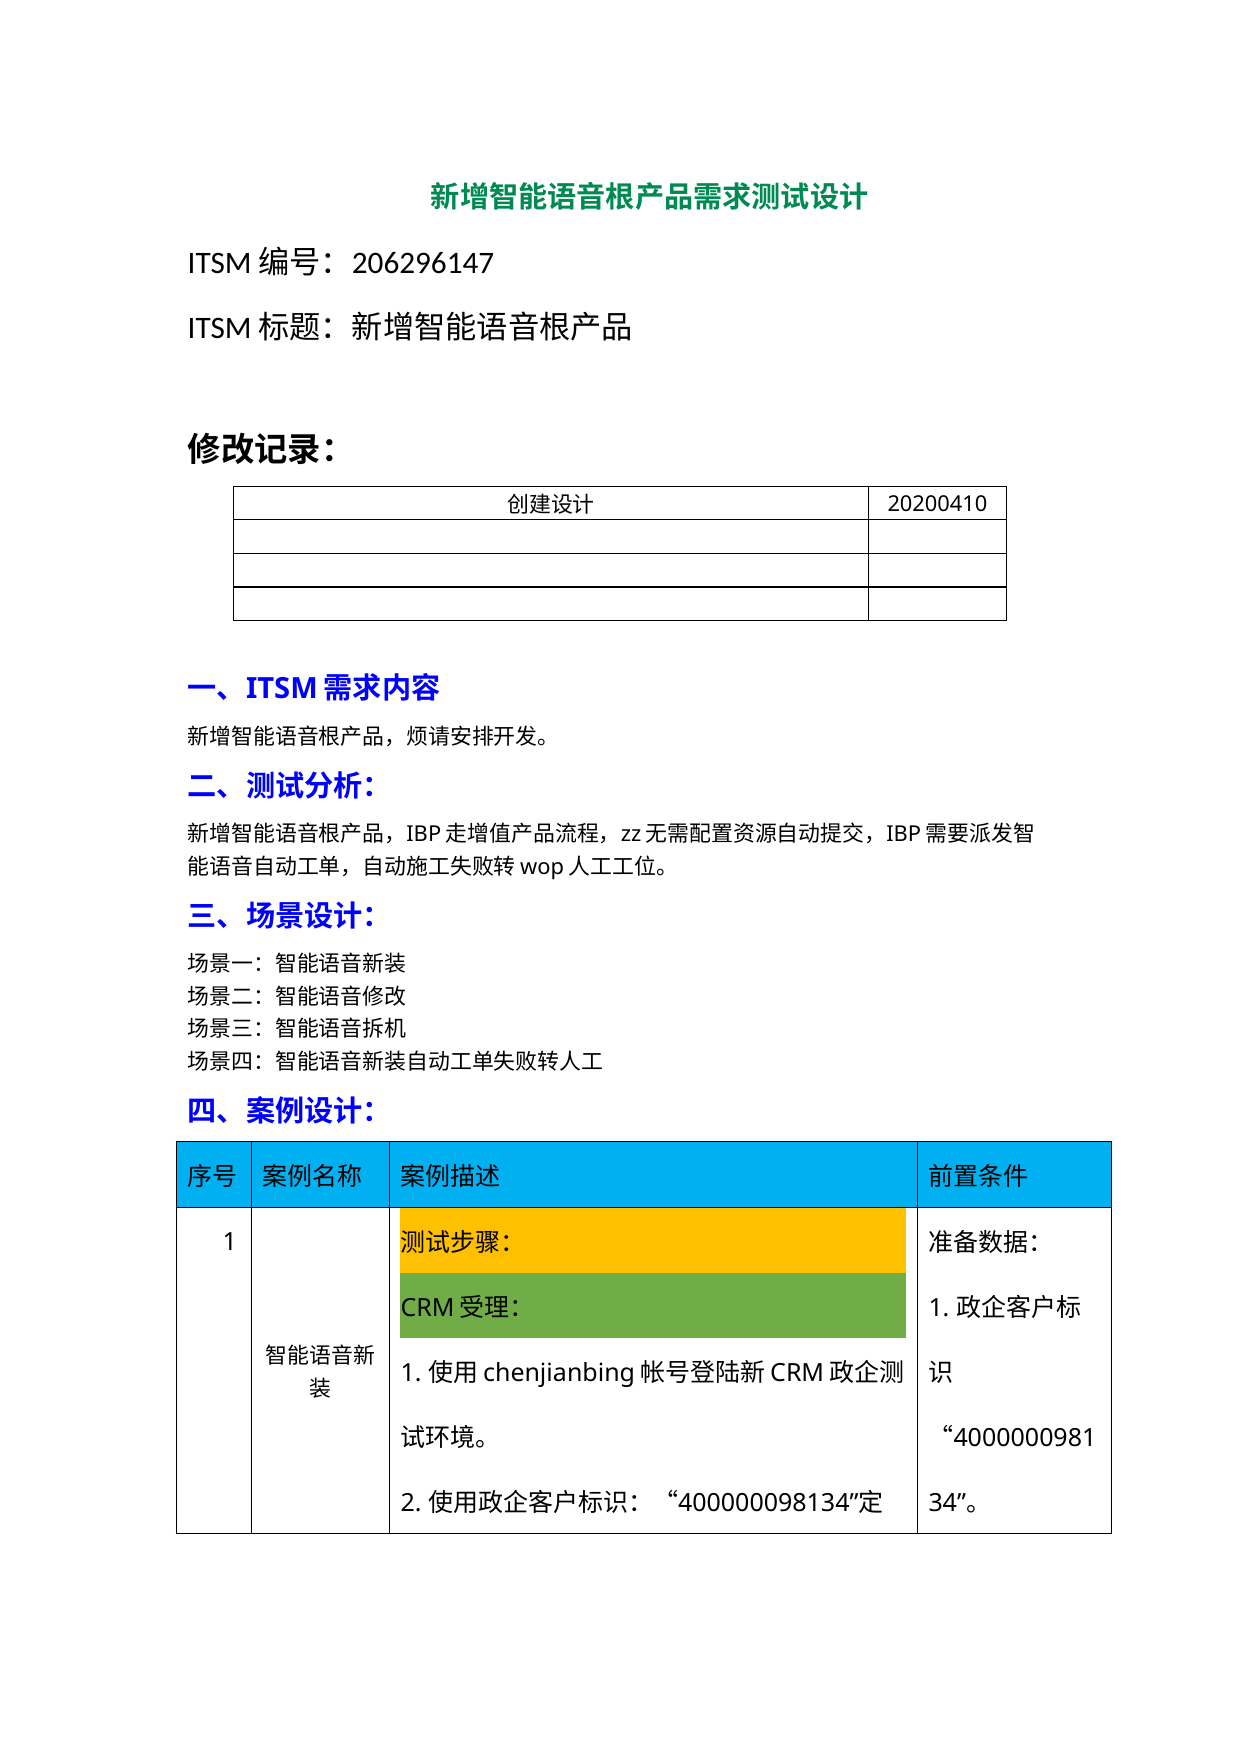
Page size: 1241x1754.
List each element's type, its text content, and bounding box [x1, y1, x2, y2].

list 测试分析： [187, 751, 1053, 816]
table_cell [869, 520, 1006, 553]
text ITSM标题：新增智能语音根产品 [187, 292, 1053, 357]
table_cell 1 [177, 1208, 251, 1533]
table_header 案例描述 [390, 1142, 917, 1207]
title 修改记录： [187, 414, 1053, 479]
table_header 20200410 [869, 487, 1006, 519]
table_cell 智能语音新装 [252, 1208, 389, 1533]
text 新增智能语音根产品需求测试设计 [187, 162, 1053, 227]
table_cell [390, 1208, 917, 1533]
table_header 案例名称 [252, 1142, 389, 1207]
table_cell [869, 554, 1006, 586]
text 场景三：智能语音拆机 [187, 1011, 1053, 1043]
list ITSM需求内容 [187, 653, 1053, 718]
text 新增智能语音根产品，烦请安排开发。 [187, 718, 1053, 751]
table_cell [869, 588, 1006, 620]
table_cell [918, 1208, 1111, 1533]
text 场景一：智能语音新装 [187, 946, 1053, 978]
table_cell [234, 520, 868, 553]
table_cell [234, 554, 868, 586]
table_header 前置条件 [918, 1142, 1111, 1207]
text ITSM编号：206296147 [187, 227, 1053, 292]
list 场景设计： [187, 881, 1053, 946]
table_header 序号 [177, 1142, 251, 1207]
text 新增智能语音根产品，IBP走增值产品流程，zz无需配置资源自动提交，IBP需要派发智能语音自动工单，自动施工失败转wop人工工位。 [187, 816, 1053, 881]
text 场景二：智能语音修改 [187, 978, 1053, 1011]
text 四、案例设计： [187, 1076, 1053, 1141]
text 场景四：智能语音新装自动工单失败转人工 [187, 1043, 1053, 1076]
table_header 创建设计 [234, 487, 868, 519]
table_cell [234, 588, 868, 620]
